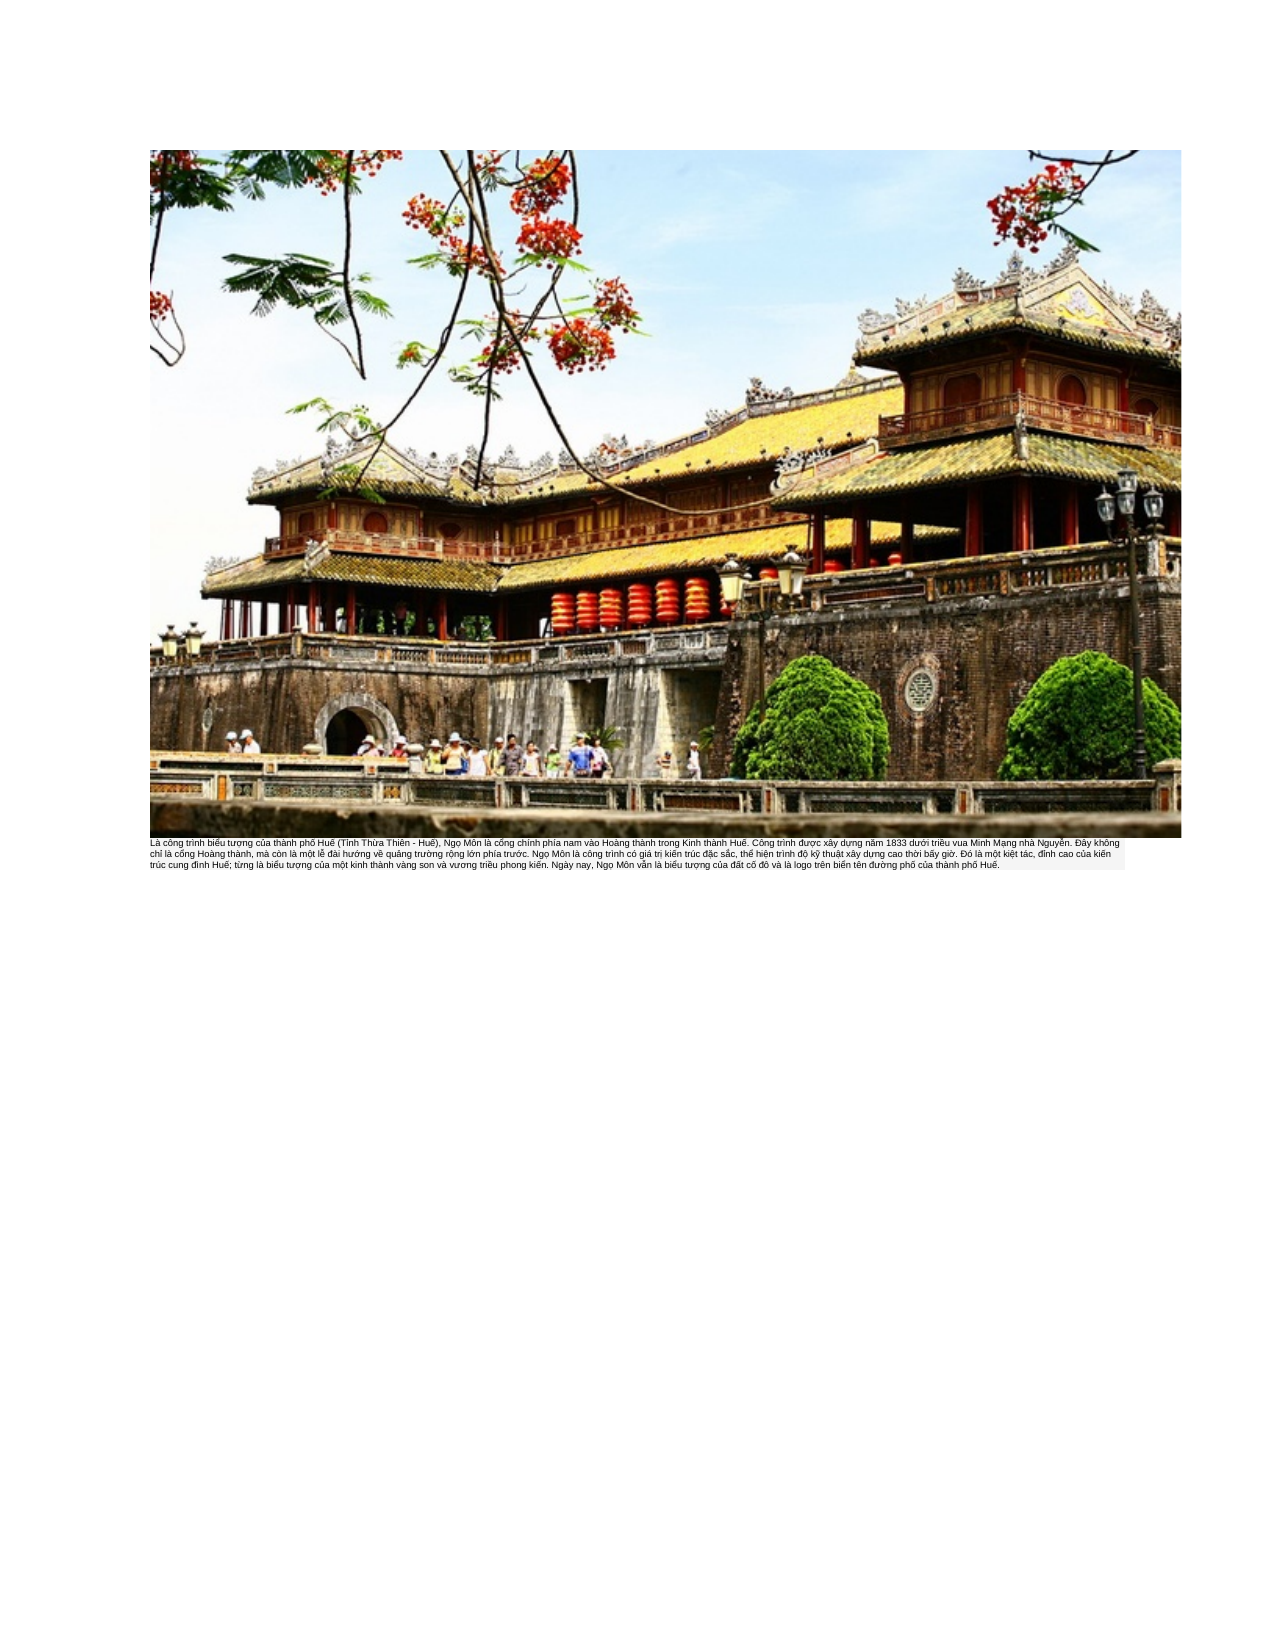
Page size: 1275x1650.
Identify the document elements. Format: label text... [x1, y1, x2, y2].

picture [150, 150, 1182, 838]
